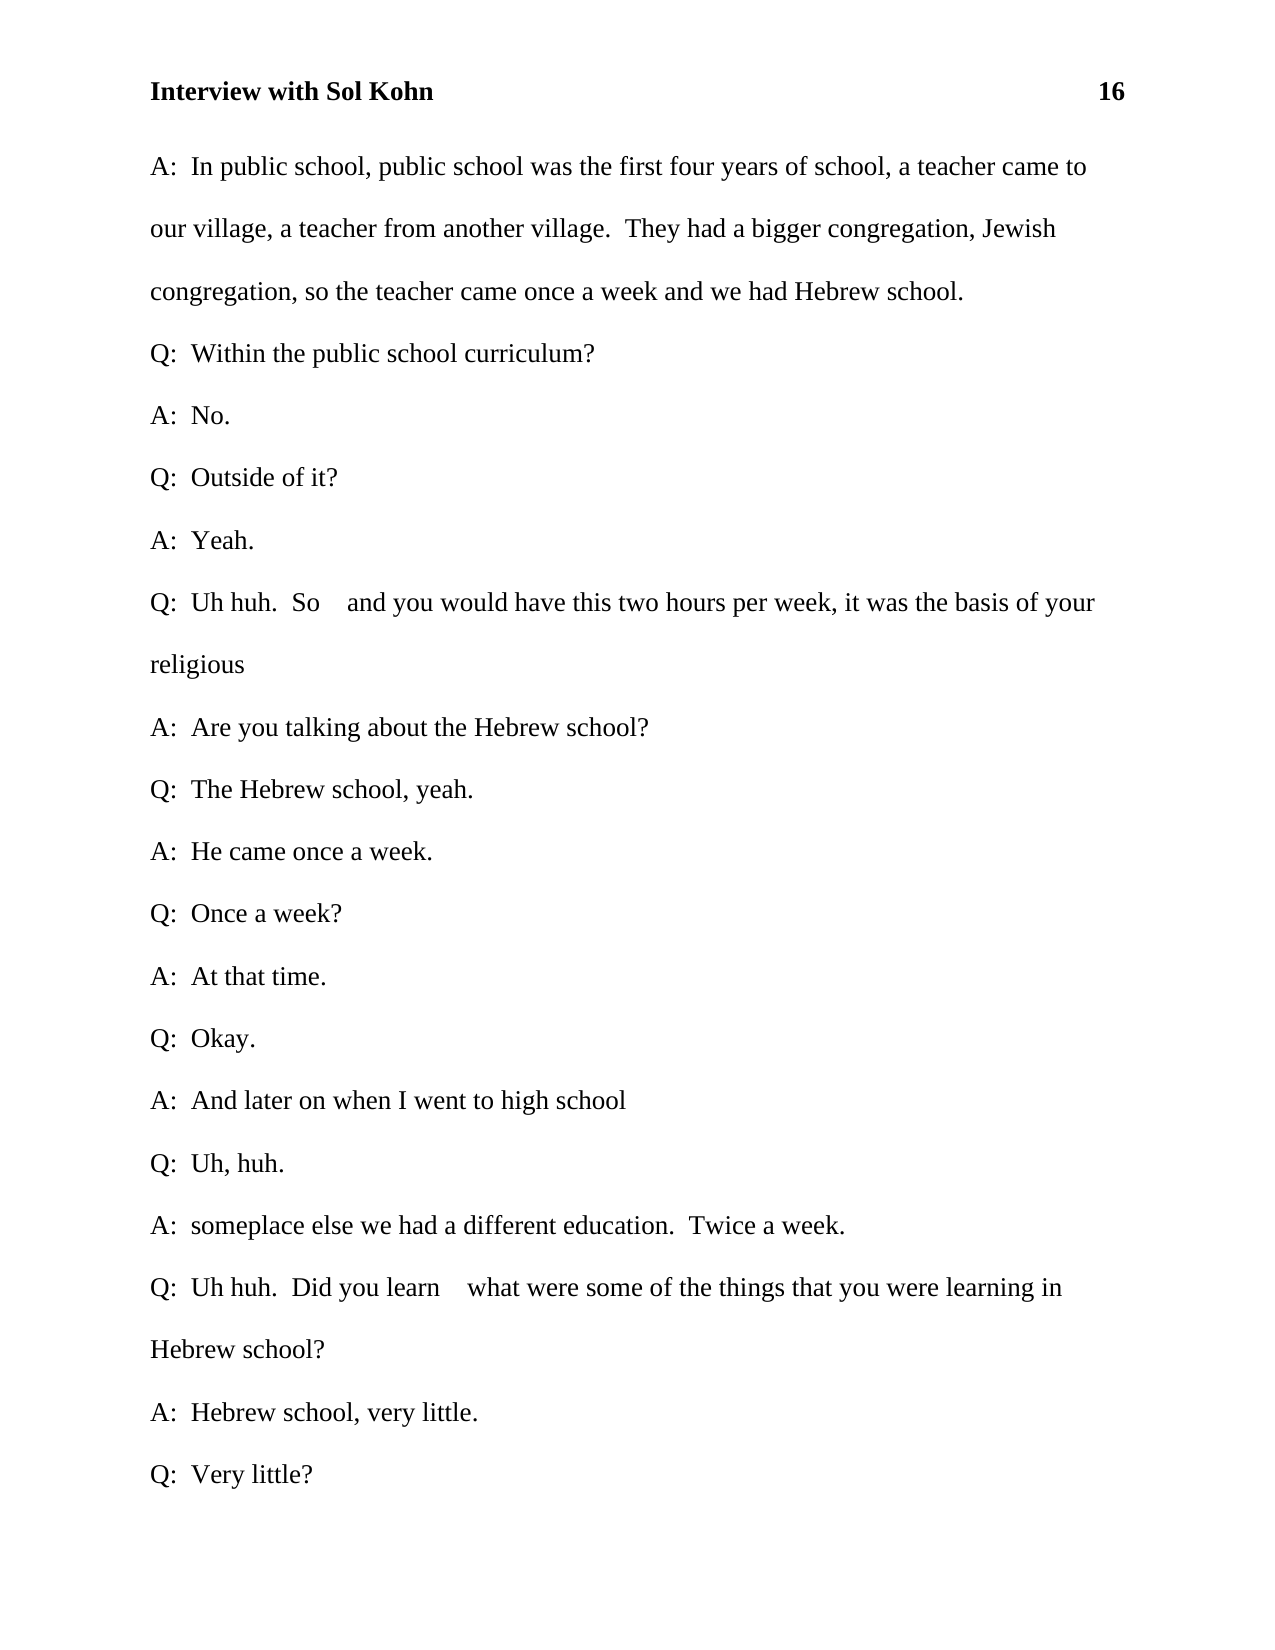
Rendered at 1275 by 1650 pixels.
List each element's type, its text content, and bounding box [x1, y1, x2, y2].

text A: At that time. [150, 960, 1125, 991]
text Q: Within the public school curriculum? [150, 337, 1125, 368]
text A: someplace else we had a different education. Twice a week. [150, 1209, 1125, 1240]
text A: No. [150, 399, 1125, 430]
text A: Are you talking about the Hebrew school? [150, 711, 1125, 742]
text A: Yeah. [150, 524, 1125, 555]
text A: Hebrew school, very little. [150, 1396, 1125, 1427]
text A: And later on when I went to high school [150, 1084, 1125, 1116]
text Q: Once a week? [150, 897, 1125, 929]
text A: In public school, public school was the first four years of school, a teacher came to our village, a teacher from another village. They had a bigger congregation, Jewish congregation, so the teacher came once a week and we had Hebrew school. [150, 150, 1125, 306]
text Q: The Hebrew school, yeah. [150, 773, 1125, 804]
text Q: Uh huh. Did you learn what were some of the things that you were learning in Hebrew school? [150, 1271, 1125, 1365]
text Q: Outside of it? [150, 461, 1125, 493]
text Q: Okay. [150, 1022, 1125, 1053]
text A: He came once a week. [150, 835, 1125, 866]
text Q: Uh, huh. [150, 1147, 1125, 1178]
text Q: Uh huh. So and you would have this two hours per week, it was the basis of your religious [150, 586, 1125, 679]
text Q: Very little? [150, 1458, 1125, 1489]
